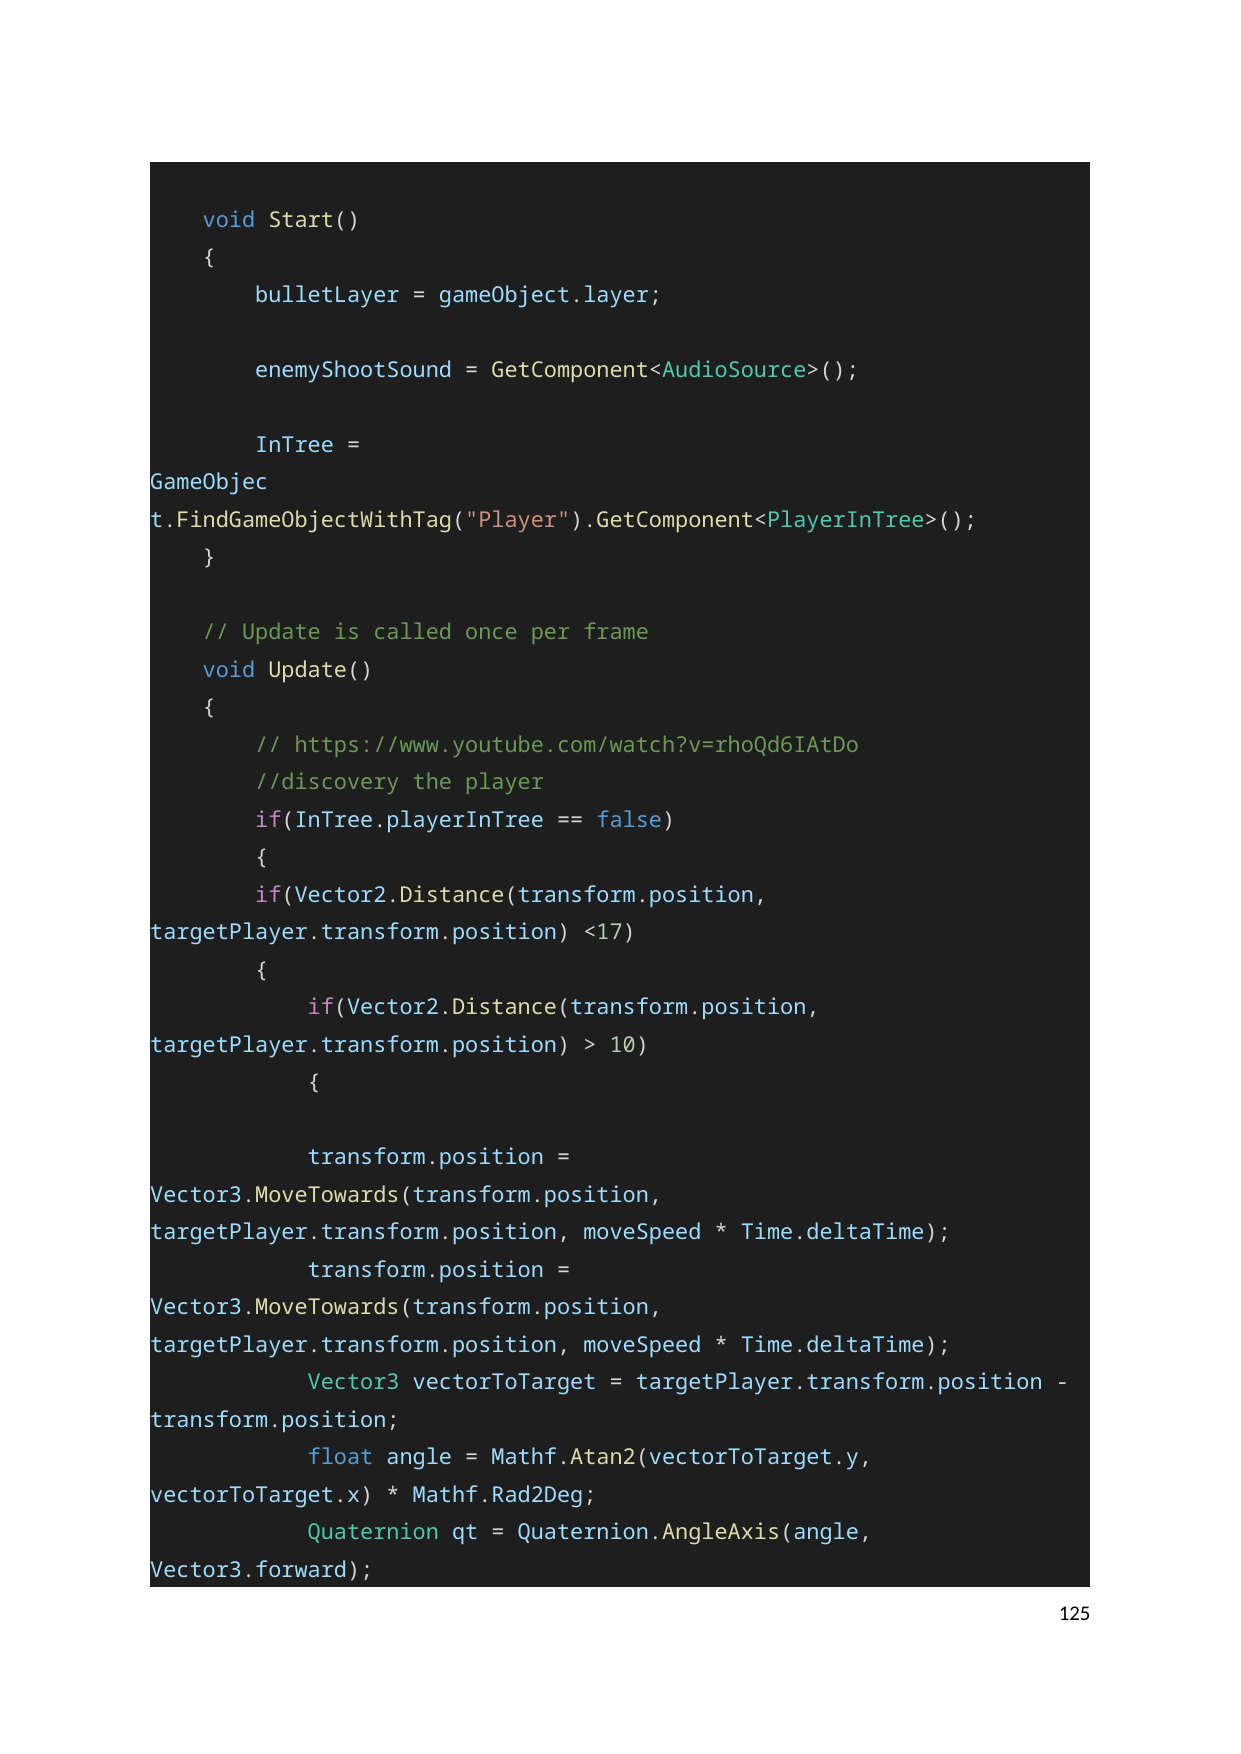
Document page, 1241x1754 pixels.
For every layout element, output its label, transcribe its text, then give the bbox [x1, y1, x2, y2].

text InTree = GameObject.FindGameObjectWithTag("Player").GetComponent<PlayerInTree>(); [150, 425, 1090, 537]
text //discovery the player [150, 762, 1090, 800]
text } [150, 537, 1090, 575]
text void Update() [150, 650, 1090, 687]
text transform.position = Vector3.MoveTowards(transform.position, targetPlayer.transform.position, moveSpeed * Time.deltaTime); [150, 1137, 1090, 1250]
text if(Vector2.Distance(transform.position, targetPlayer.transform.position) <17) [150, 875, 1090, 950]
text { [150, 1062, 1090, 1100]
text // https://www.youtube.com/watch?v=rhoQd6IAtDo [150, 725, 1090, 762]
text Quaternion qt = Quaternion.AngleAxis(angle, Vector3.forward); [150, 1512, 1090, 1587]
text { [150, 237, 1090, 275]
text if(Vector2.Distance(transform.position, targetPlayer.transform.position) > 10) [150, 987, 1090, 1062]
text { [150, 837, 1090, 875]
text bulletLayer = gameObject.layer; [150, 275, 1090, 312]
text if(InTree.playerInTree == false) [150, 800, 1090, 837]
text enemyShootSound = GetComponent<AudioSource>(); [150, 350, 1090, 387]
text Vector3 vectorToTarget = targetPlayer.transform.position - transform.position; [150, 1362, 1090, 1437]
text { [150, 687, 1090, 725]
text { [150, 950, 1090, 987]
text // Update is called once per frame [150, 612, 1090, 650]
text transform.position = Vector3.MoveTowards(transform.position, targetPlayer.transform.position, moveSpeed * Time.deltaTime); [150, 1250, 1090, 1362]
text void Start() [150, 200, 1090, 237]
text float angle = Mathf.Atan2(vectorToTarget.y, vectorToTarget.x) * Mathf.Rad2Deg; [150, 1437, 1090, 1512]
